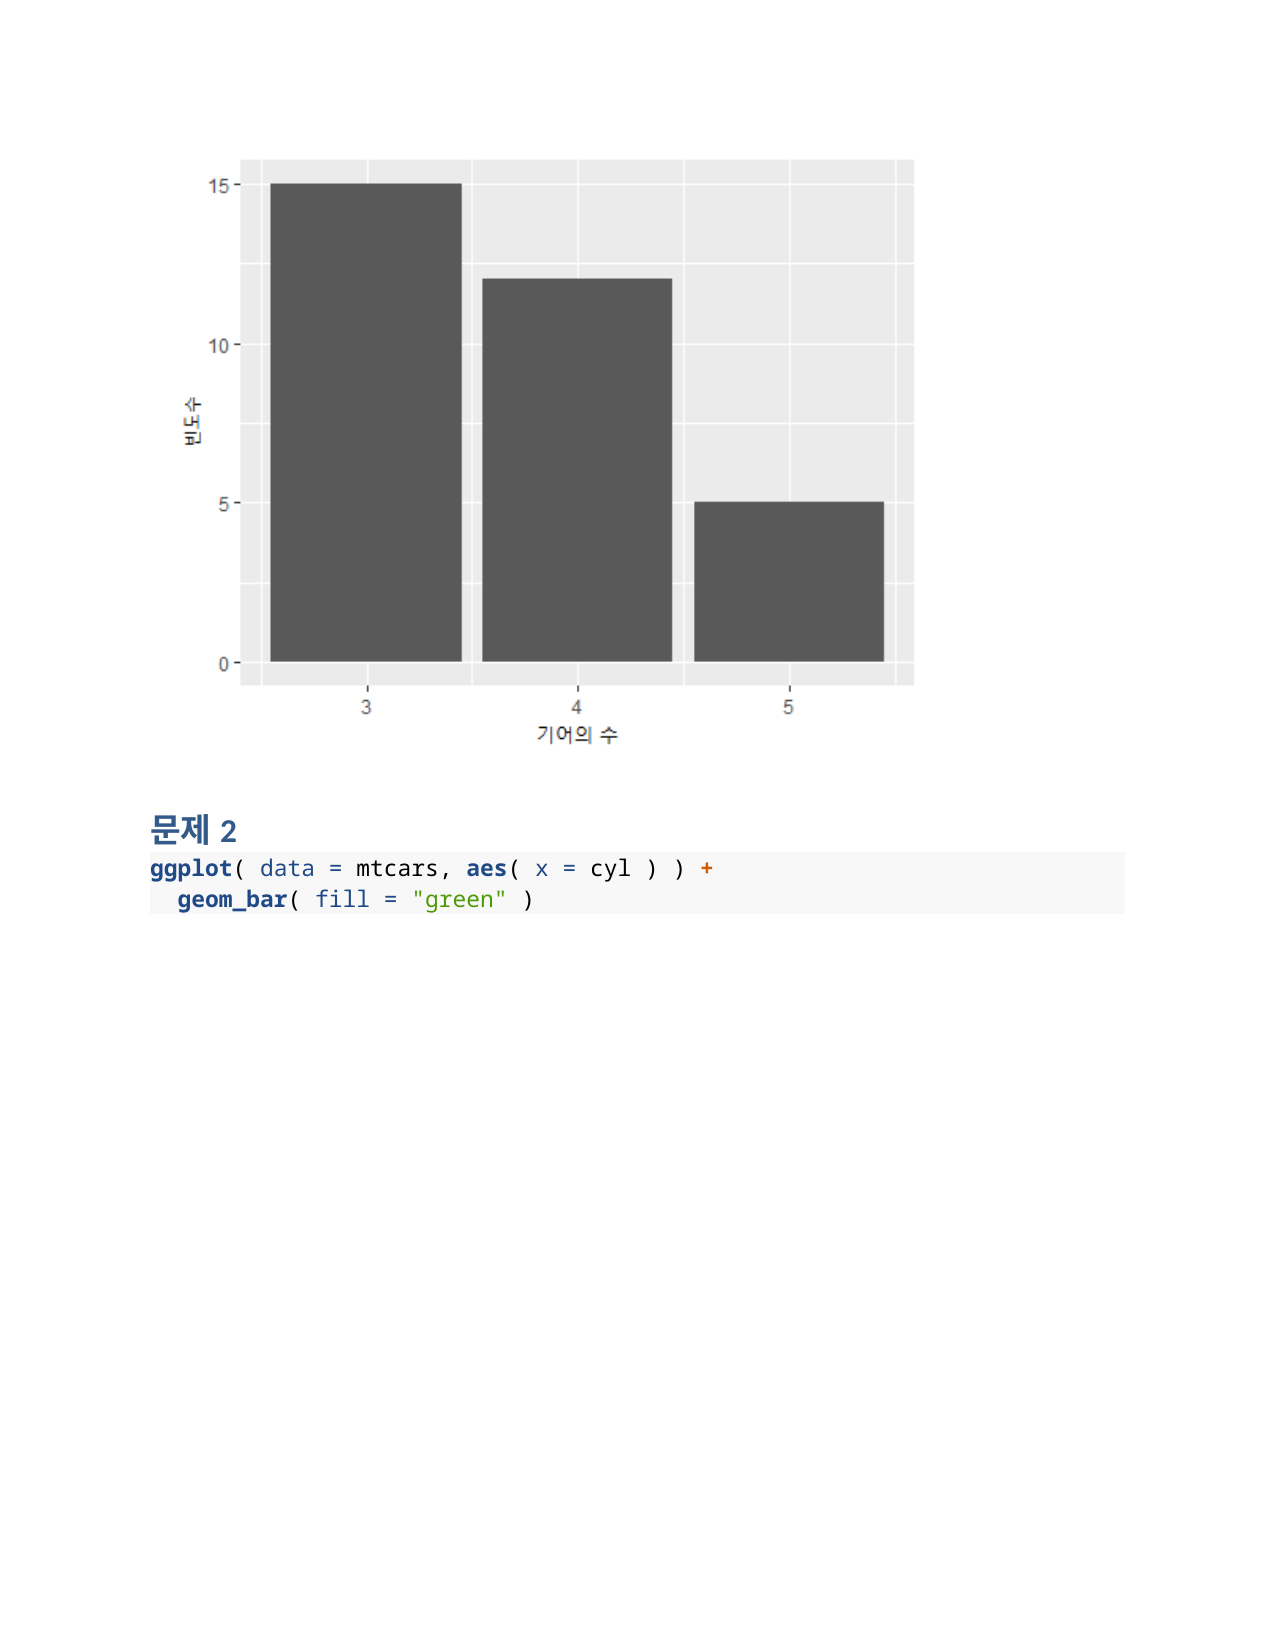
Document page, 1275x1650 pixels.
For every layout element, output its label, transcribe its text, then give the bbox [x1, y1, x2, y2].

picture [168, 150, 927, 757]
subtitle 문제 2 [150, 806, 1125, 852]
text ggplot( data = mtcars, aes( x = cyl ) ) + geom_bar( fill = "green" ) [535, 852, 1125, 914]
